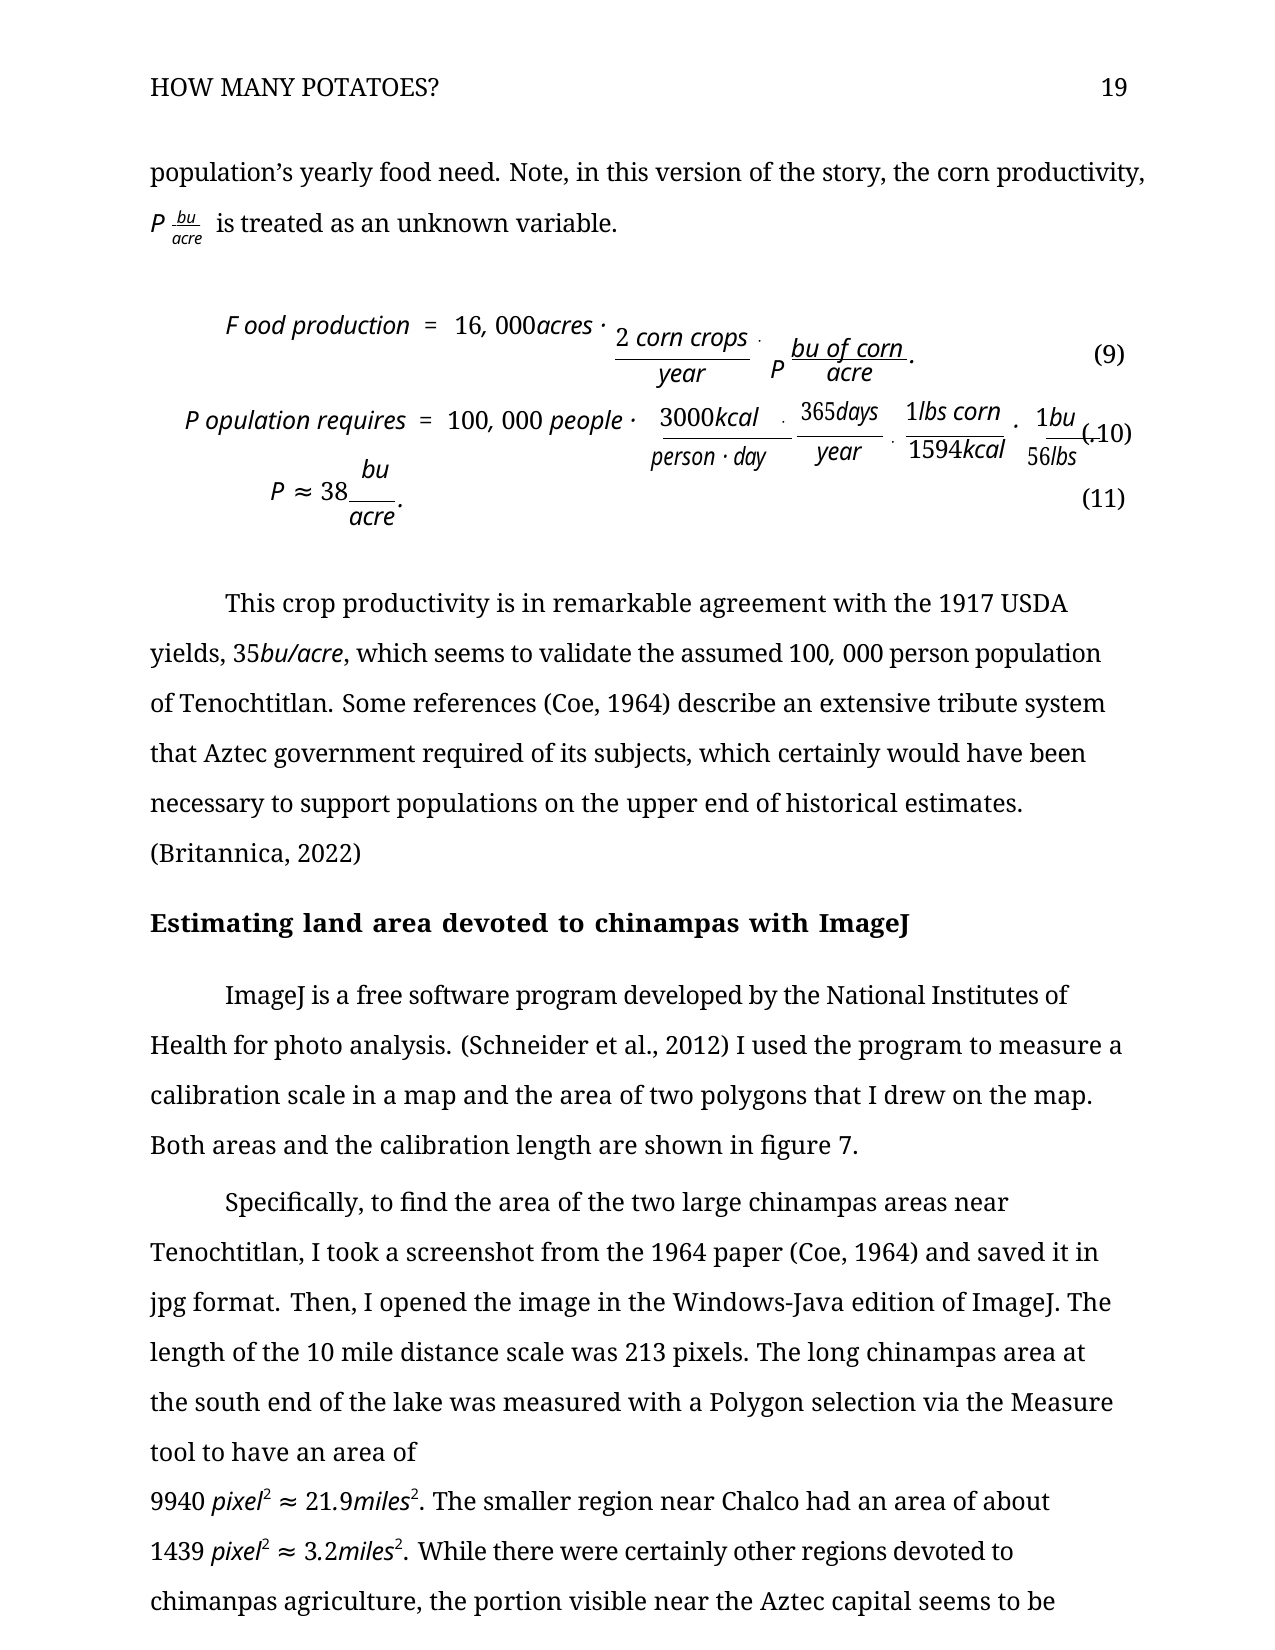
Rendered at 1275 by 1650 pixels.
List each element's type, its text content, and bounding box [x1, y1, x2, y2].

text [150, 1533, 1102, 1618]
text 56lbs [1027, 438, 1081, 472]
subtitle Estimating land area devoted to chinampas with ImageJ [150, 906, 1175, 940]
text . (9) [909, 337, 1175, 371]
text 365days [797, 403, 882, 425]
text is treated as an unknown variable. [216, 206, 1175, 240]
text 1lbs corn [906, 403, 1019, 425]
text 3000kcal [645, 403, 773, 433]
text F ood production = 16, 000acres · [225, 307, 607, 342]
text year [796, 442, 882, 465]
text person · day [644, 438, 773, 472]
list 1594kcal · [891, 425, 1019, 467]
text 9940 pixel2 ≈ 21.9miles2. The smaller region near Chalco had an area of about [150, 1484, 1175, 1517]
text Specifically, to find the area of the two large chinampas areas near Tenochtitlan, I took a screenshot from the 1964 paper (Coe, 1964) and saved it in jpg format. Then, I opened the image in the Windows-Java edition of ImageJ. The length of the 10 mile distance scale was 213 pixels. The long chinampas area at the south end of the lake was measured with a Polygon selection via the Measure tool to have an area of [150, 1184, 1126, 1468]
text P opulation requires = 100, 000 people · [184, 403, 636, 437]
text ImageJ is a free software program developed by the National Institutes of Health for photo analysis. (Schneider et al., 2012) I used the program to measure a calibration scale in a map and the area of two polygons that I drew on the map. Both areas and the calibration length are shown in figure 7. [150, 977, 1126, 1161]
text 1bu [1036, 403, 1081, 433]
text acre [826, 365, 907, 385]
text (.10) [1083, 416, 1175, 450]
list P bu of corn [757, 324, 907, 365]
text population’s yearly food need. Note, in this version of the story, the corn productivity, [150, 155, 1175, 189]
text This crop productivity is in remarkable agreement with the 1917 USDA yields, 35bu/acre, which seems to validate the assumed 100, 000 person population of Tenochtitlan. Some references (Coe, 1964) describe an extensive tribute system that Aztec government required of its subjects, which certainly would have been necessary to support populations on the upper end of historical estimates. (Britannica, 2022) [150, 586, 1126, 869]
text . (11) [398, 481, 1175, 515]
text bu acre [172, 207, 206, 249]
text P ≈ 38 bu [270, 472, 395, 508]
text 2 corn crops year [615, 319, 750, 390]
text acre [137, 508, 395, 530]
